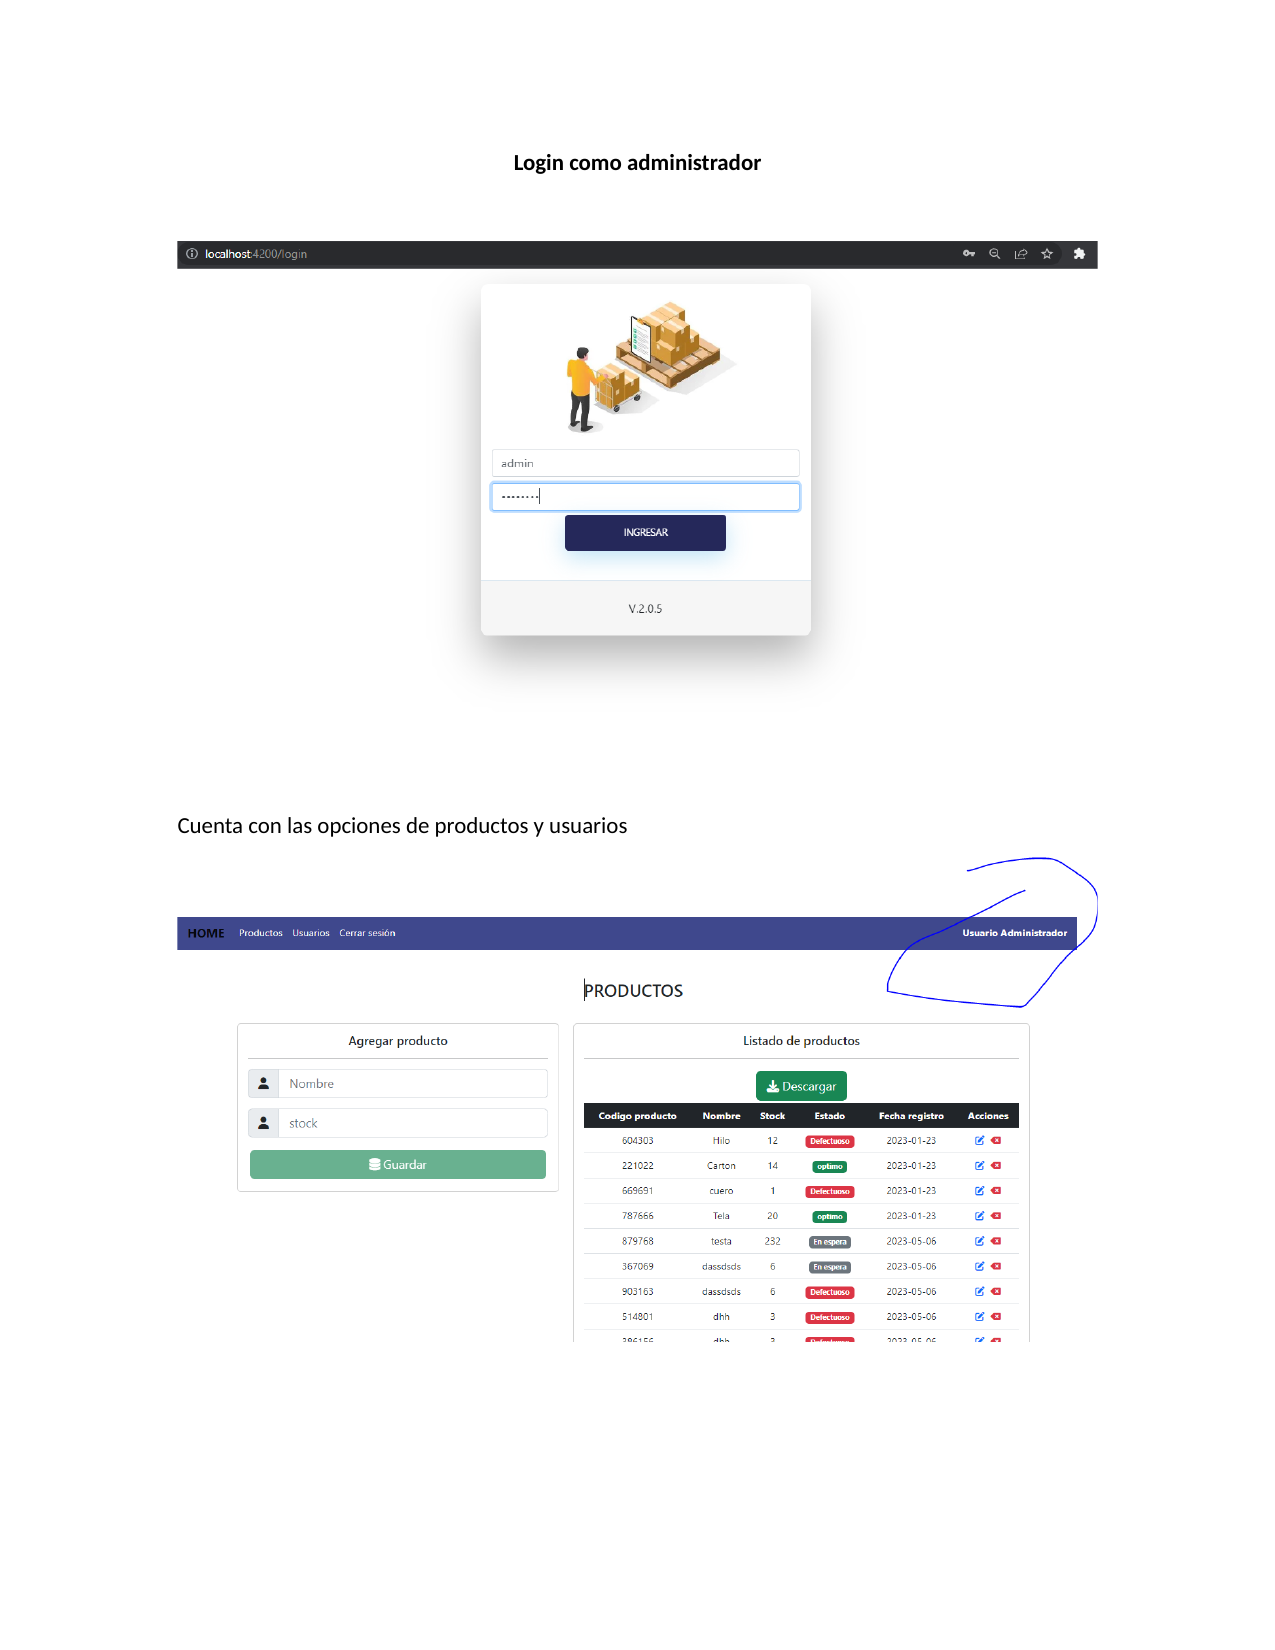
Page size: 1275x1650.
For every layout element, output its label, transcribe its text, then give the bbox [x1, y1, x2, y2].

picture [177, 857, 1098, 1342]
text Login como administrador [177, 148, 1098, 176]
text Cuenta con las opciones de productos y usuarios [177, 811, 1098, 839]
picture [177, 241, 1098, 746]
